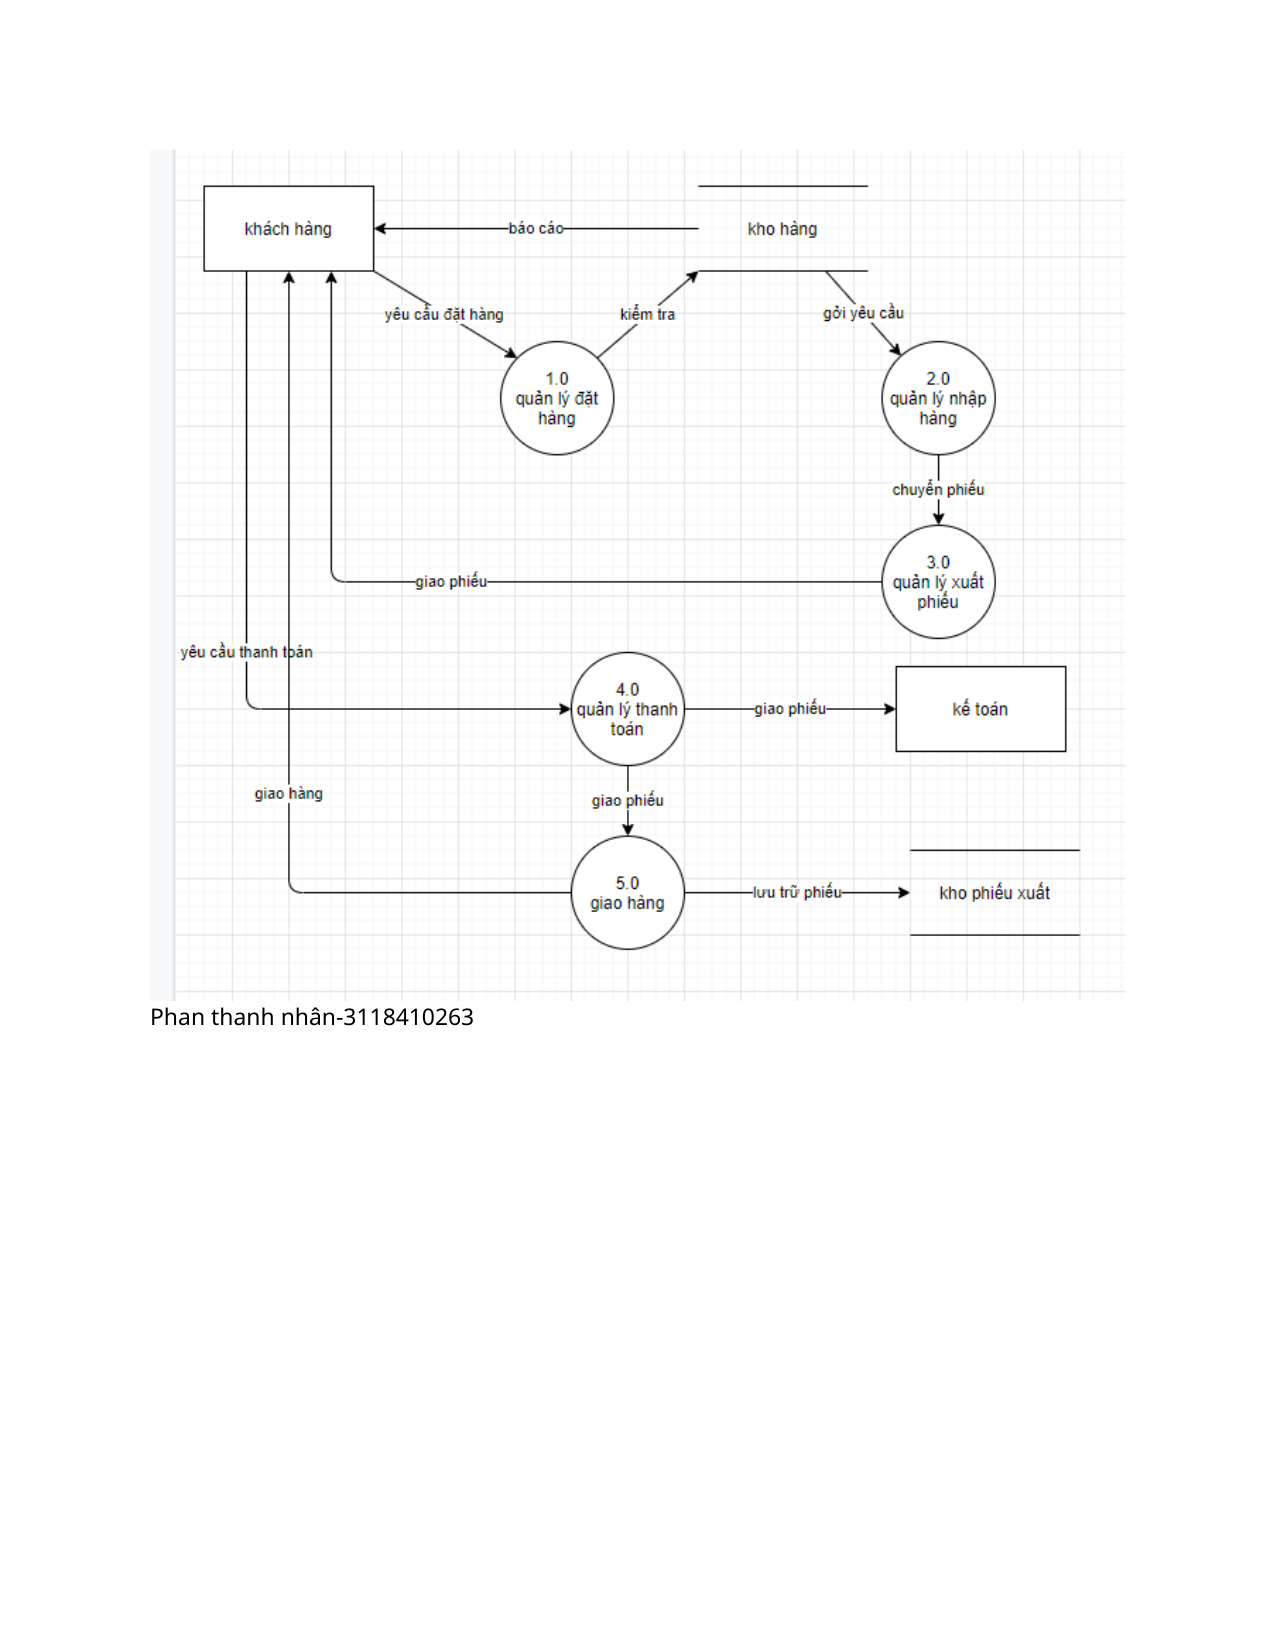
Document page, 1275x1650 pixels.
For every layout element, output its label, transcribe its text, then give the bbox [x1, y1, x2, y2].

text Phan thanh nhân-3118410263 [150, 1001, 1125, 1032]
picture [150, 150, 1125, 1001]
